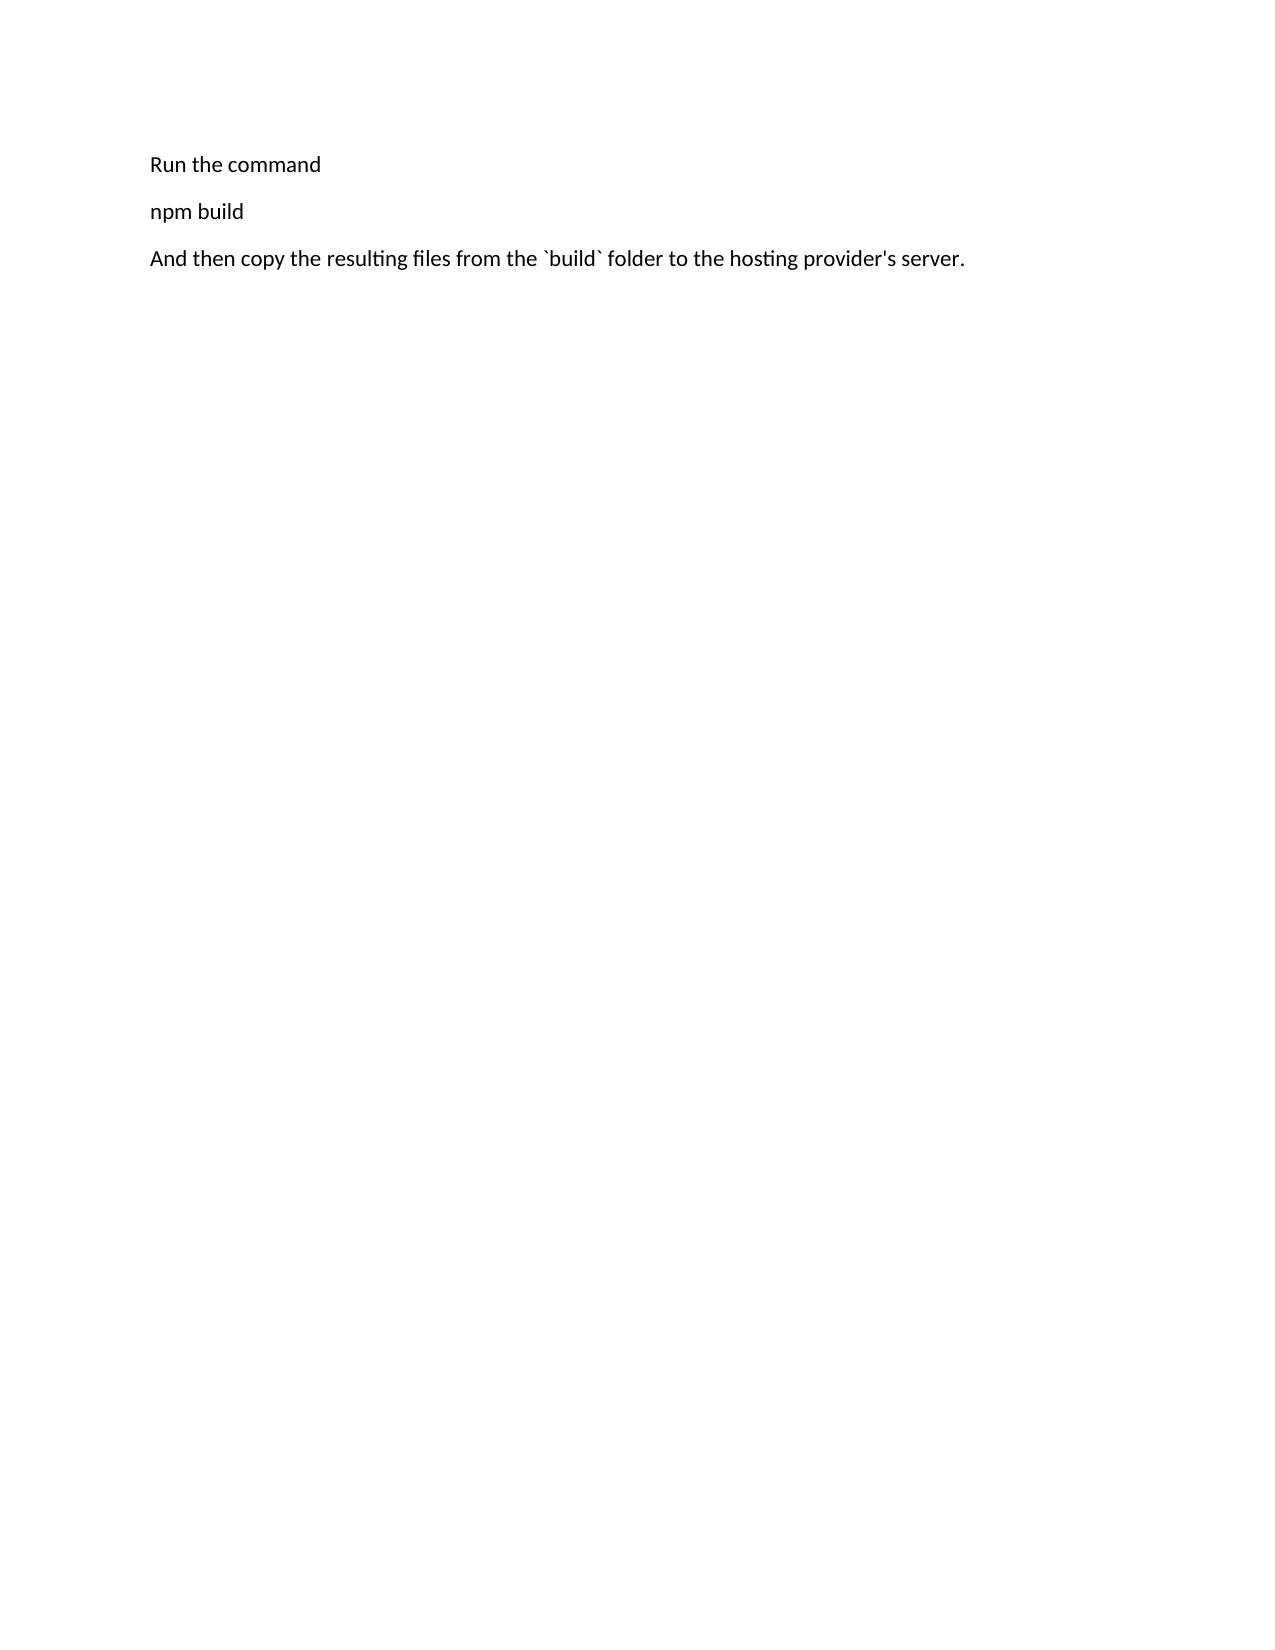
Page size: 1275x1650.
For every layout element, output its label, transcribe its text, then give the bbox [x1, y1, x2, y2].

text And then copy the resulting files from the `build` folder to the hosting provider's server. [150, 244, 1125, 272]
text npm build [150, 197, 1125, 225]
text Run the command [150, 150, 1125, 178]
